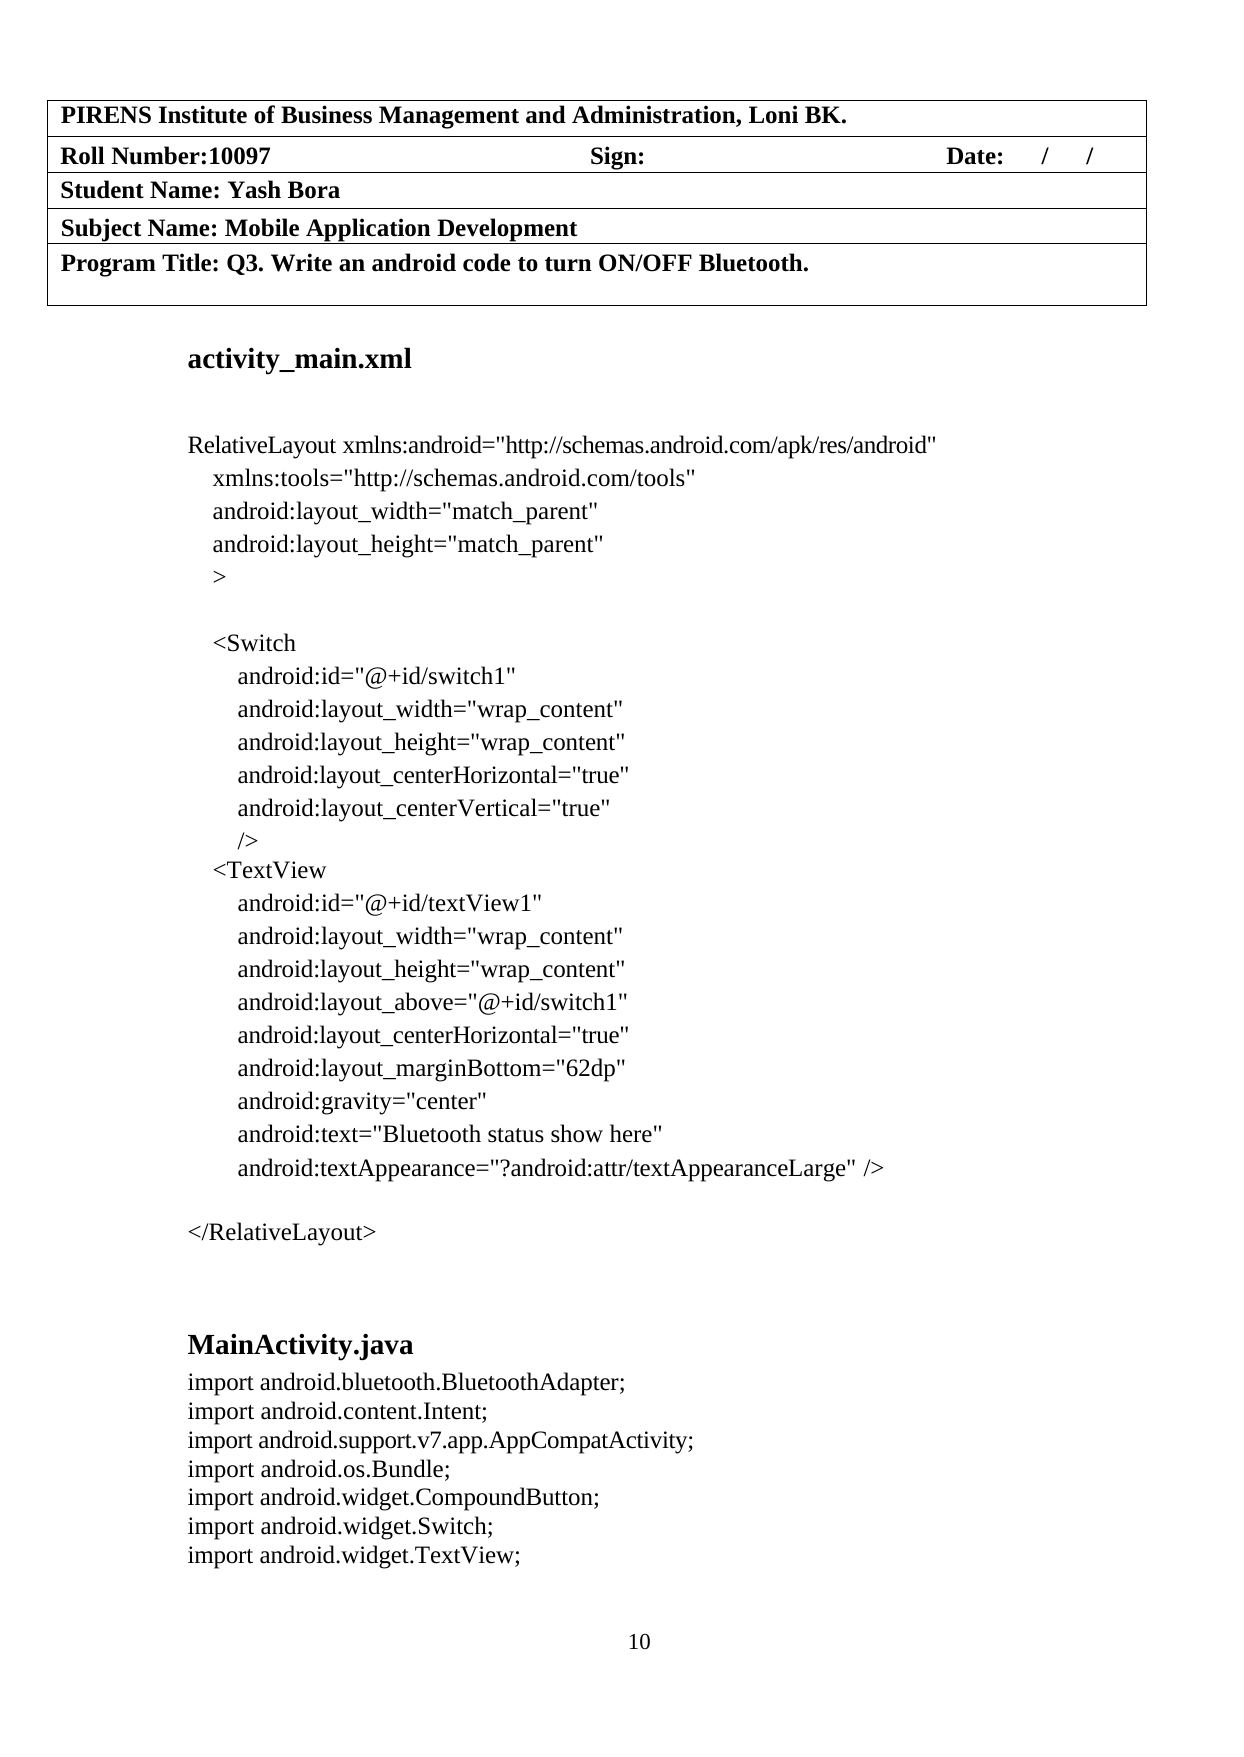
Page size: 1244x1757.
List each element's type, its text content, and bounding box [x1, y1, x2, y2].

subtitle MainActivity.java [187, 1327, 1227, 1360]
text android:text="Bluetooth status show here" android:textAppearance="?android:attr/textAppearanceLarge" /> [237, 1119, 1227, 1181]
table_cell Subject Name: Mobile Application Development [48, 209, 1146, 243]
table_cell Program Title: Q3. Write an android code to turn ON/OFF Bluetooth. [48, 244, 1146, 305]
text import android.widget.TextView; [187, 1540, 1227, 1569]
text import android.widget.CompoundButton; import android.widget.Switch; [187, 1482, 602, 1540]
text android:layout_width="wrap_content" android:layout_height="wrap_content" android:layout_centerHorizontal="true" android:layout_centerVertical="true" [237, 694, 630, 822]
text /> [237, 826, 1227, 855]
subtitle activity_main.xml [187, 341, 1227, 374]
text import android.support.v7.app.AppCompatActivity; import android.os.Bundle; [187, 1425, 698, 1482]
table_header PIRENS Institute of Business Management and Administration, Loni BK. [48, 101, 1146, 136]
table_cell Roll Number:10097 Sign: Date: / / [48, 137, 1146, 172]
table_cell Student Name: Yash Bora [48, 173, 1146, 208]
text </RelativeLayout> [187, 1217, 1227, 1246]
text <Switch android:id="@+id/switch1" [212, 628, 518, 690]
text <TextView android:id="@+id/textView1" android:layout_width="wrap_content" android:layout_height="wrap_content" android:layout_above="@+id/switch1" android:layout_centerHorizontal="true" android:layout_marginBottom="62dp" android:gravity="center" [212, 855, 631, 1115]
text import android.bluetooth.BluetoothAdapter; import android.content.Intent; [187, 1367, 627, 1425]
text RelativeLayout xmlns:android="http://schemas.android.com/apk/res/android" xmlns:tools="http://schemas.android.com/tools" android:layout_width="match_parent" android:layout_height="match_parent" [187, 430, 969, 558]
text > [212, 562, 1227, 591]
